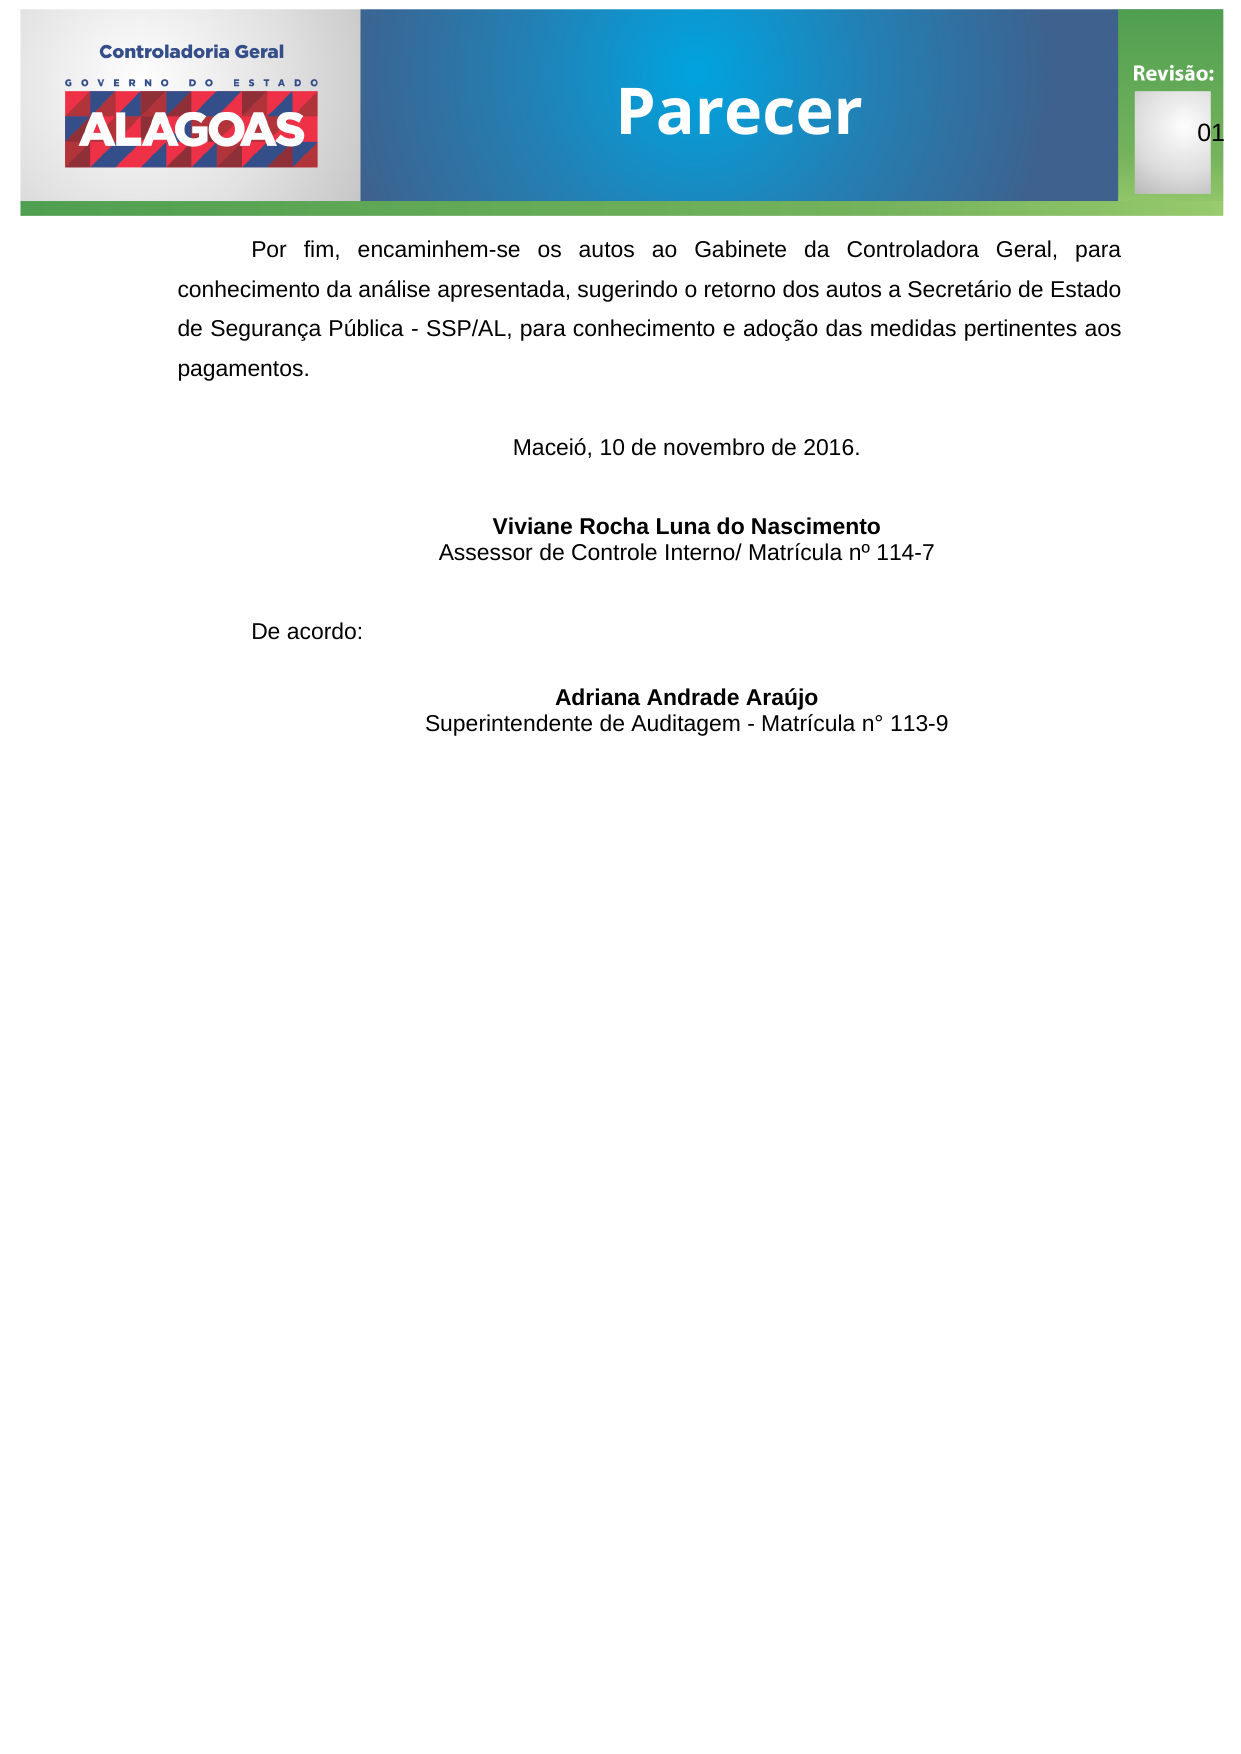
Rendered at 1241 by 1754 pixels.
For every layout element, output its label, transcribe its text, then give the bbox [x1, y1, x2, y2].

picture [20, 9, 1224, 216]
text Por fim, encaminhem-se os autos ao Gabinete da Controladora Geral, para conhecimento da análise apresentada, sugerindo o retorno dos autos a Secretário de Estado de Segurança Pública - SSP/AL, para conhecimento e adoção das medidas pertinentes aos pagamentos. [177, 236, 1122, 381]
text Viviane Rocha Luna do Nascimento [177, 513, 1122, 539]
text Assessor de Controle Interno/ Matrícula nº 114-7 [177, 539, 1122, 565]
text Maceió, 10 de novembro de 2016. [177, 434, 1122, 460]
text De acordo: [177, 618, 1122, 644]
text Superintendente de Auditagem - Matrícula n° 113-9 [177, 710, 1122, 736]
text Adriana Andrade Araújo [177, 684, 1122, 710]
